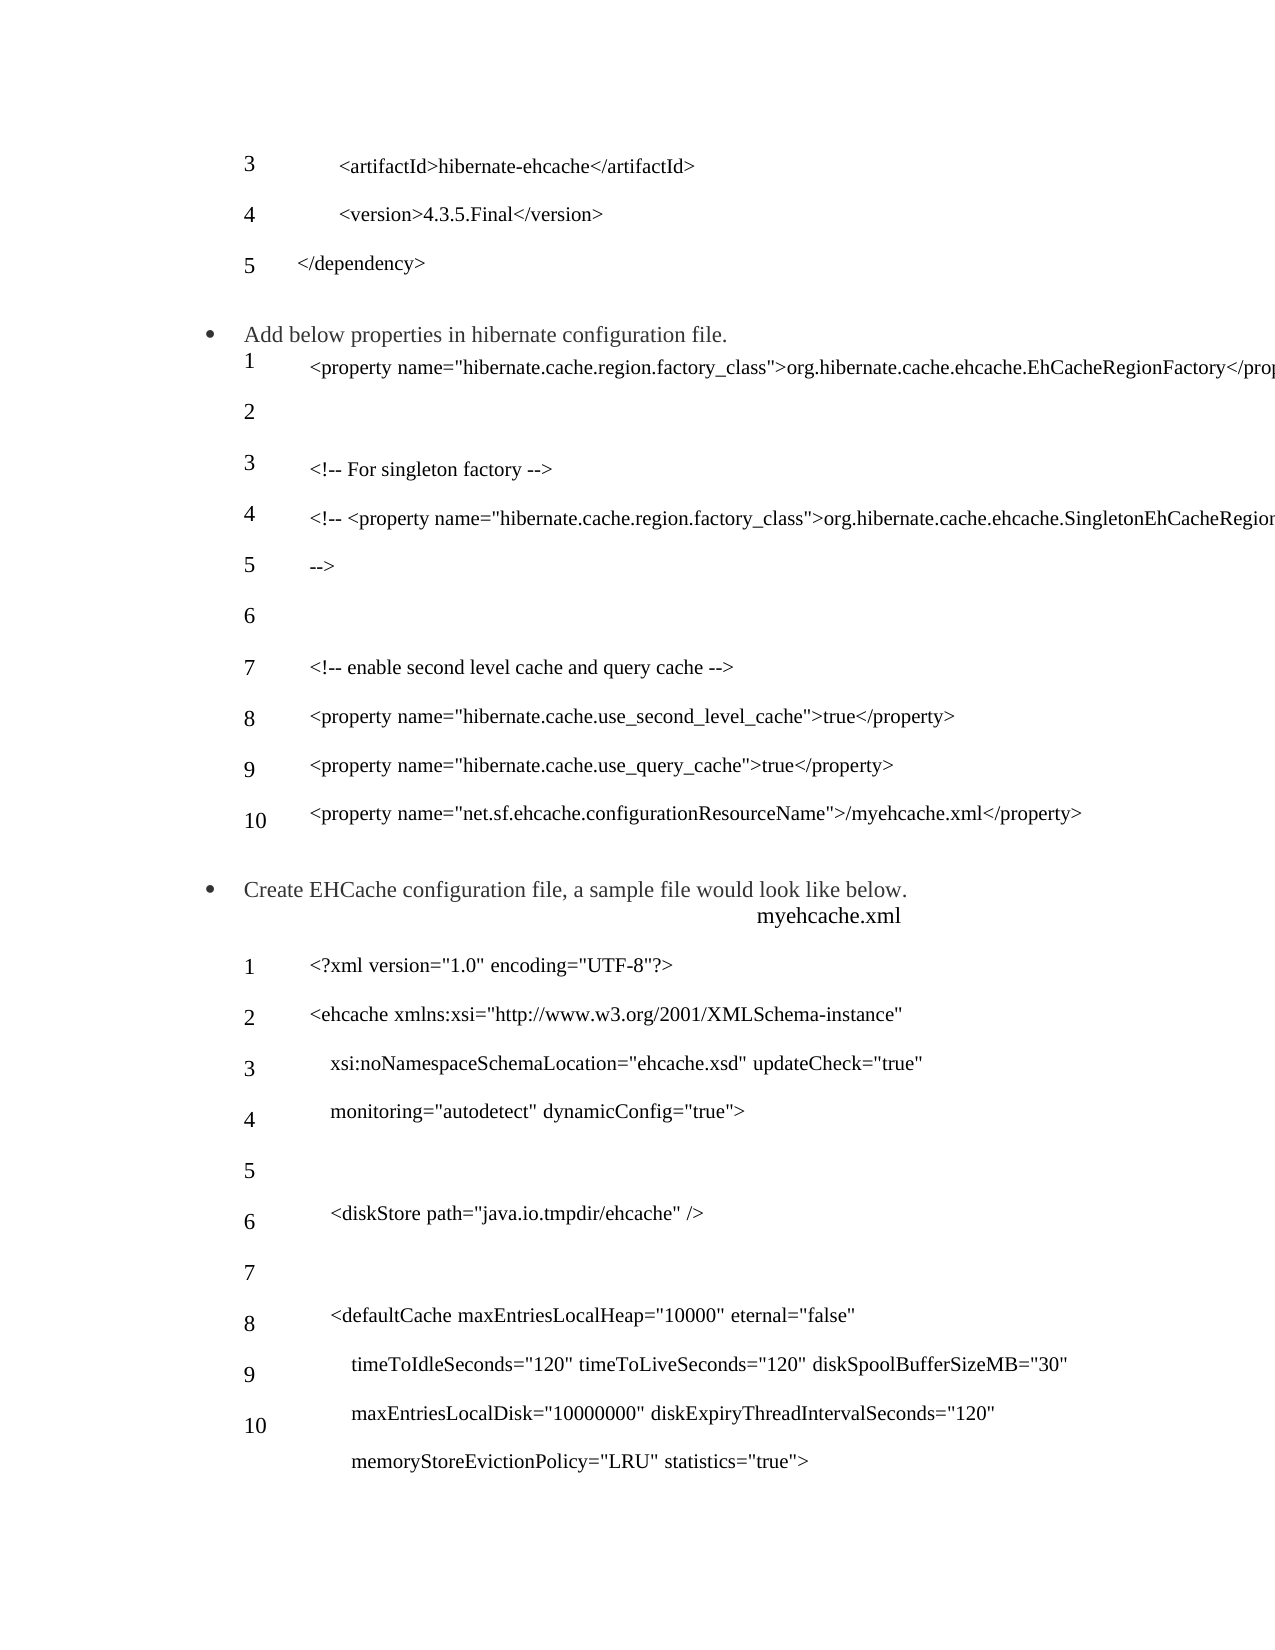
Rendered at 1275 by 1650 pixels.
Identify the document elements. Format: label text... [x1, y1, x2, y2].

table_header 1 2 3 4 5 6 7 8 9 10 [244, 348, 309, 858]
table_header 1 2 3 4 5 [244, 150, 297, 303]
list Create EHCache configuration file, a sample file would look like below. [206, 864, 1125, 902]
list Add below properties in hibernate configuration file. [206, 309, 1125, 347]
table_header myehcache.xml [244, 902, 1275, 953]
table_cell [244, 953, 309, 1498]
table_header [297, 150, 1275, 303]
table_header <property name="hibernate.cache.region.factory_class">org.hibernate.cache.ehcache.EhCacheRegionFactory</property> <!-- For singleton factory --> <!-- <property name="hibernate.cache.region.factory_class">org.hibernate.cache.ehcache.SingletonEhCacheRegionFactory</property> --> <!-- enable second level cache and query cache --> <property name="hibernate.cache.use_second_level_cache">true</property> <property name="hibernate.cache.use_query_cache">true</property> <property name="net.sf.ehcache.configurationResourceName">/myehcache.xml</property> [309, 348, 1275, 858]
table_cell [309, 953, 1275, 1498]
